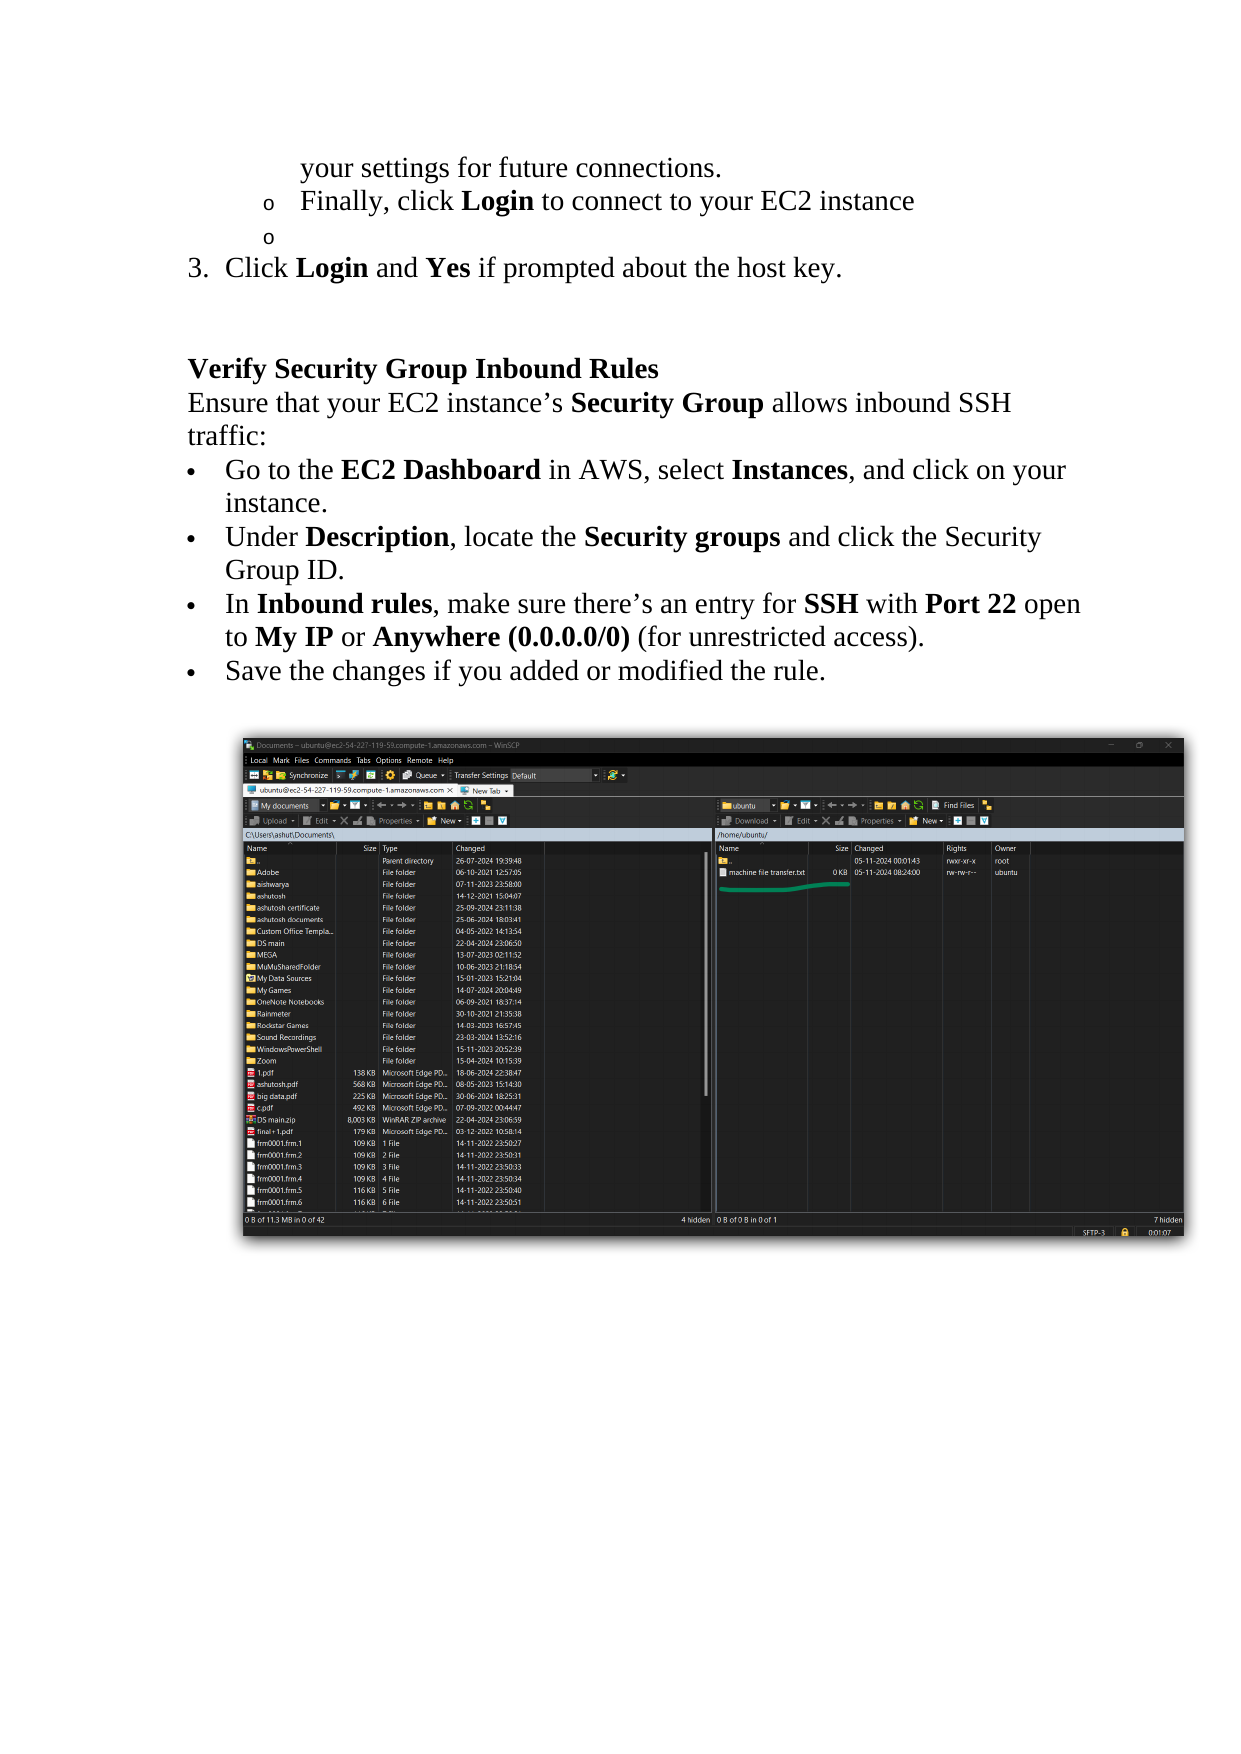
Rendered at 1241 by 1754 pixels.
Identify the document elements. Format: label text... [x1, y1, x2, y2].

list Go to the EC2 Dashboard in AWS, select Instances, and click on your instance. [187, 452, 1090, 519]
text Ensure that your EC2 instance’s Security Group allows inbound SSH traffic: [187, 385, 1090, 452]
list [262, 150, 1090, 183]
list Finally, click Login to connect to your EC2 instance [262, 183, 1090, 217]
list Click Login and Yes if prompted about the host key. [187, 251, 1090, 284]
text Verify Security Group Inbound Rules [187, 284, 1090, 385]
picture [243, 738, 1184, 1236]
list Under Description, locate the Security groups and click the Security Group ID. [187, 519, 1090, 586]
list In Inbound rules, make sure there’s an entry for SSH with Port 22 open to My IP or Anywhere (0.0.0.0/0) (for unrestricted access). [187, 586, 1090, 653]
